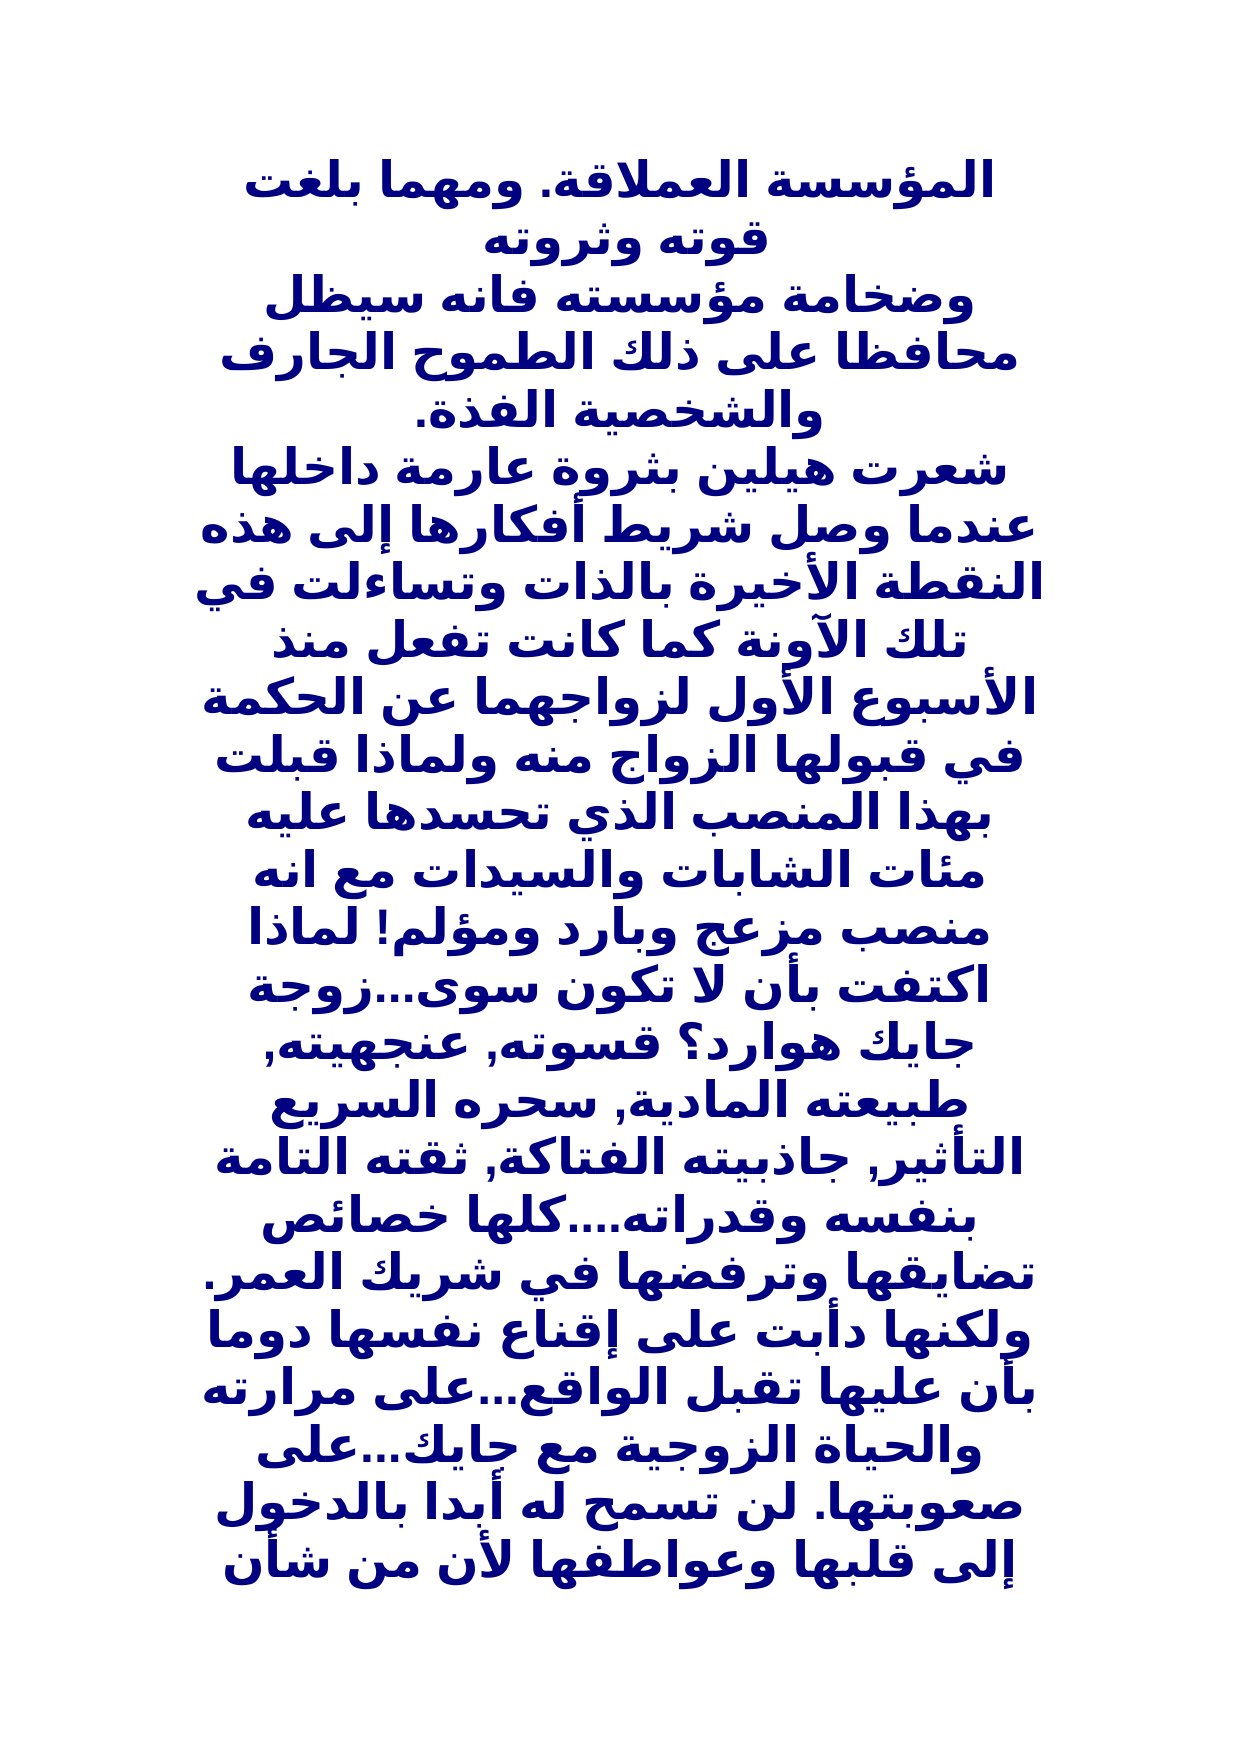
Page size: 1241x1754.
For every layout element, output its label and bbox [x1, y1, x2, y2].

text [187, 150, 1053, 1587]
